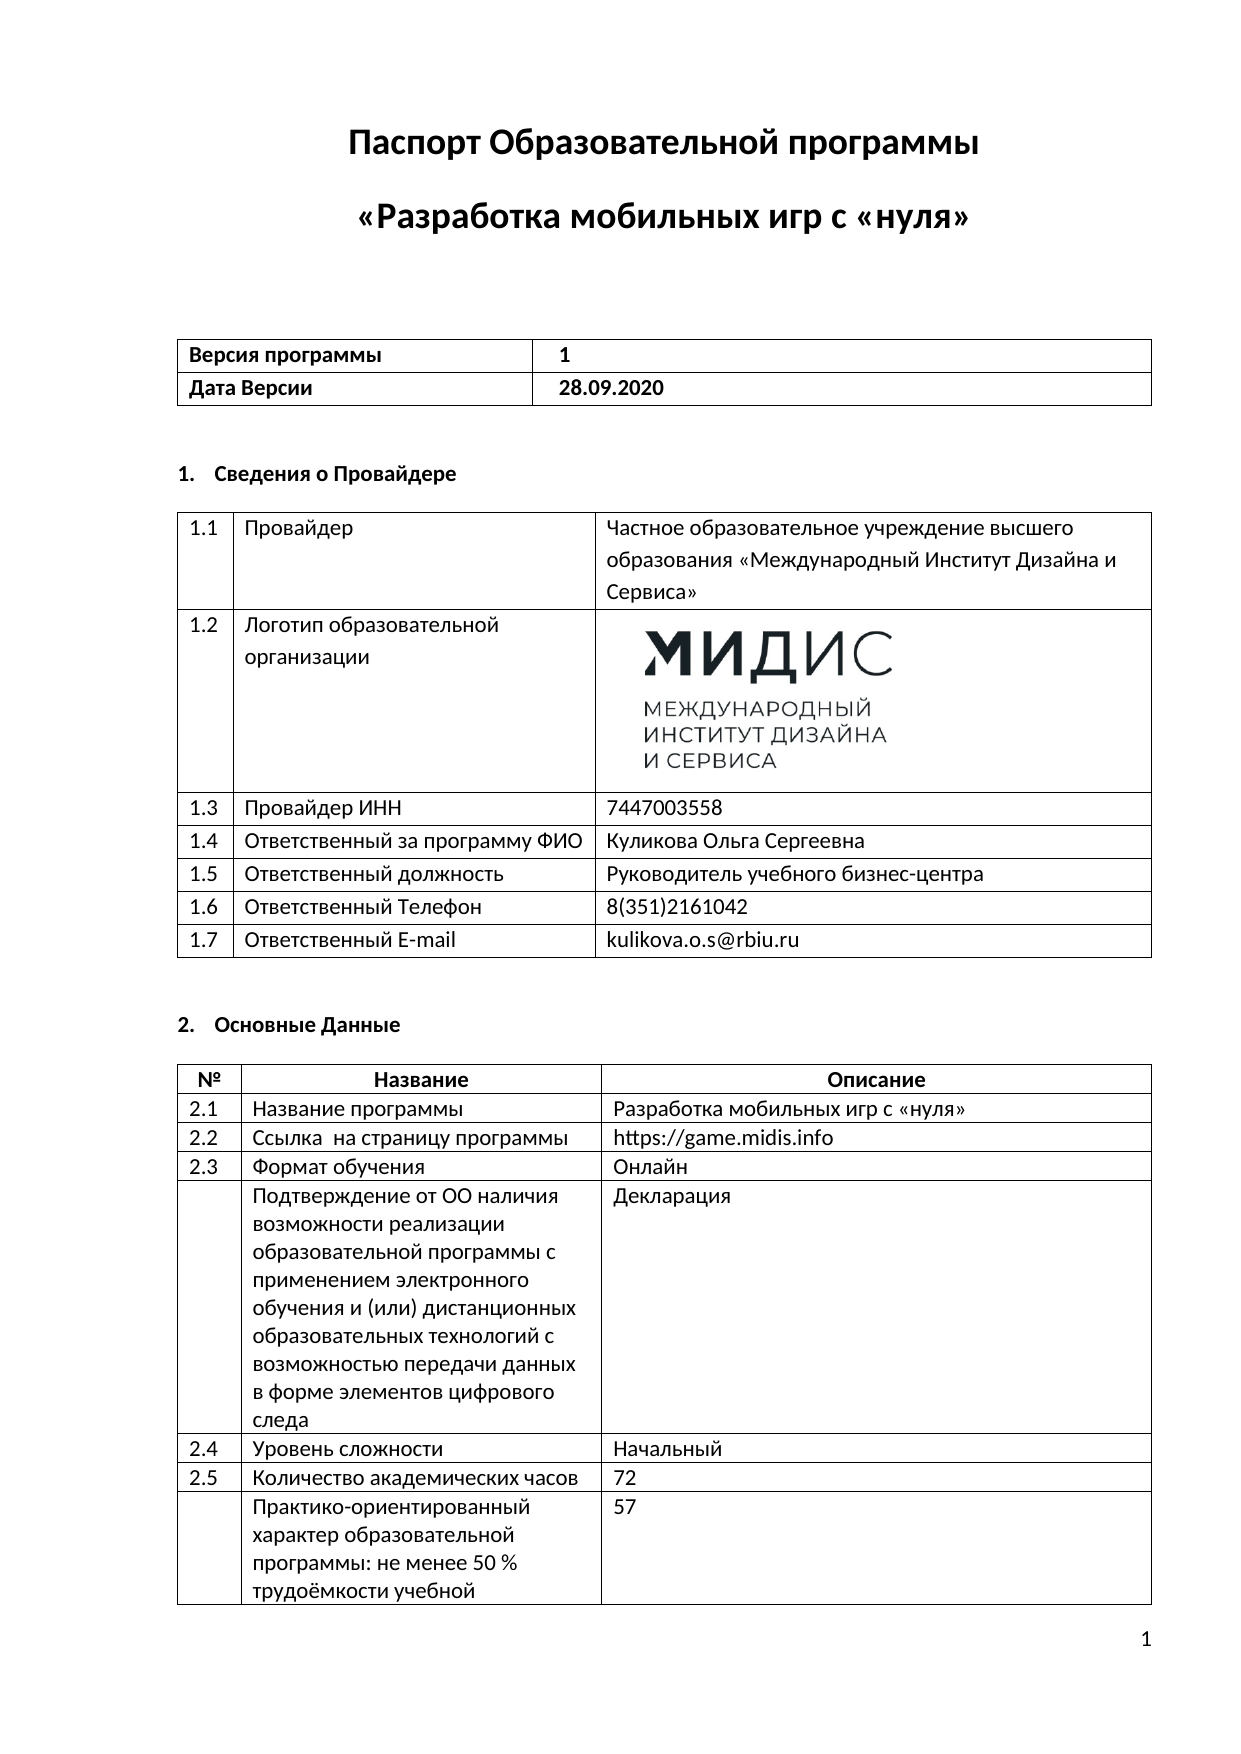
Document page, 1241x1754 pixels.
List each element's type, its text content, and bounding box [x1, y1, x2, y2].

table_cell 1.3 [178, 793, 233, 825]
table_cell kulikova.o.s@rbiu.ru [596, 925, 1151, 957]
text «Разработка мобильных игр с «нуля» [177, 192, 1152, 237]
table_cell Уровень сложности [242, 1434, 601, 1462]
table_cell 2.1 [178, 1094, 241, 1122]
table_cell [242, 1492, 601, 1604]
table_cell Руководитель учебного бизнес-центра [596, 859, 1151, 891]
table_cell 1.5 [178, 859, 233, 891]
table_cell 1.6 [178, 892, 233, 924]
table_cell Ответственный за программу ФИО [234, 826, 595, 858]
table_header Название [242, 1065, 601, 1093]
table_cell Логотип образовательной организации [234, 610, 595, 792]
table_cell 7447003558 [596, 793, 1151, 825]
table_cell Ответственный должность [234, 859, 595, 891]
table_cell Количество академических часов [242, 1463, 601, 1491]
table_header 1 [533, 340, 1151, 372]
table_header № [178, 1065, 241, 1093]
table_cell Провайдер ИНН [234, 793, 595, 825]
list Сведения о Провайдере [177, 459, 1152, 487]
table_cell Онлайн [602, 1152, 1151, 1180]
table_cell Начальный [602, 1434, 1151, 1462]
table_cell 8(351)2161042 [596, 892, 1151, 924]
table_cell Ответственный Е-mail [234, 925, 595, 957]
table_cell 2.4 [178, 1434, 241, 1462]
table_cell 1.2 [178, 610, 233, 792]
table_cell 1.7 [178, 925, 233, 957]
table_cell 1.4 [178, 826, 233, 858]
list Паспорт Образовательной программы [177, 118, 1152, 164]
table_header Версия программы [178, 340, 532, 372]
table_cell Разработка мобильных игр с «нуля» [602, 1094, 1151, 1122]
table_header Частное образовательное учреждение высшего образования «Международный Институт Дизайна и Сервиса» [596, 513, 1151, 609]
table_cell [178, 1181, 241, 1433]
table_cell [596, 610, 1151, 792]
table_cell Формат обучения [242, 1152, 601, 1180]
table_cell Ссылка на страницу программы [242, 1123, 601, 1151]
table_cell [178, 1492, 241, 1604]
table_cell Подтверждение от ОО наличия возможности реализации образовательной программы с применением электронного обучения и (или) дистанционных образовательных технологий с возможностью передачи данных в форме элементов цифрового следа [242, 1181, 601, 1433]
table_cell 2.2 [178, 1123, 241, 1151]
table_cell 2.5 [178, 1463, 241, 1491]
table_cell Ответственный Телефон [234, 892, 595, 924]
table_header Провайдер [234, 513, 595, 609]
table_cell Декларация [602, 1181, 1151, 1433]
table_cell 57 [602, 1492, 1151, 1604]
picture [606, 610, 930, 789]
table_cell Название программы [242, 1094, 601, 1122]
table_cell Куликова Ольга Сергеевна [596, 826, 1151, 858]
table_header Описание [602, 1065, 1151, 1093]
list Основные Данные [177, 1011, 1152, 1039]
table_header 1.1 [178, 513, 233, 609]
table_cell 72 [602, 1463, 1151, 1491]
table_cell Дата Версии [178, 373, 532, 404]
table_cell 2.3 [178, 1152, 241, 1180]
table_cell https://game.midis.info [602, 1123, 1151, 1151]
table_cell 28.09.2020 [533, 373, 1151, 404]
